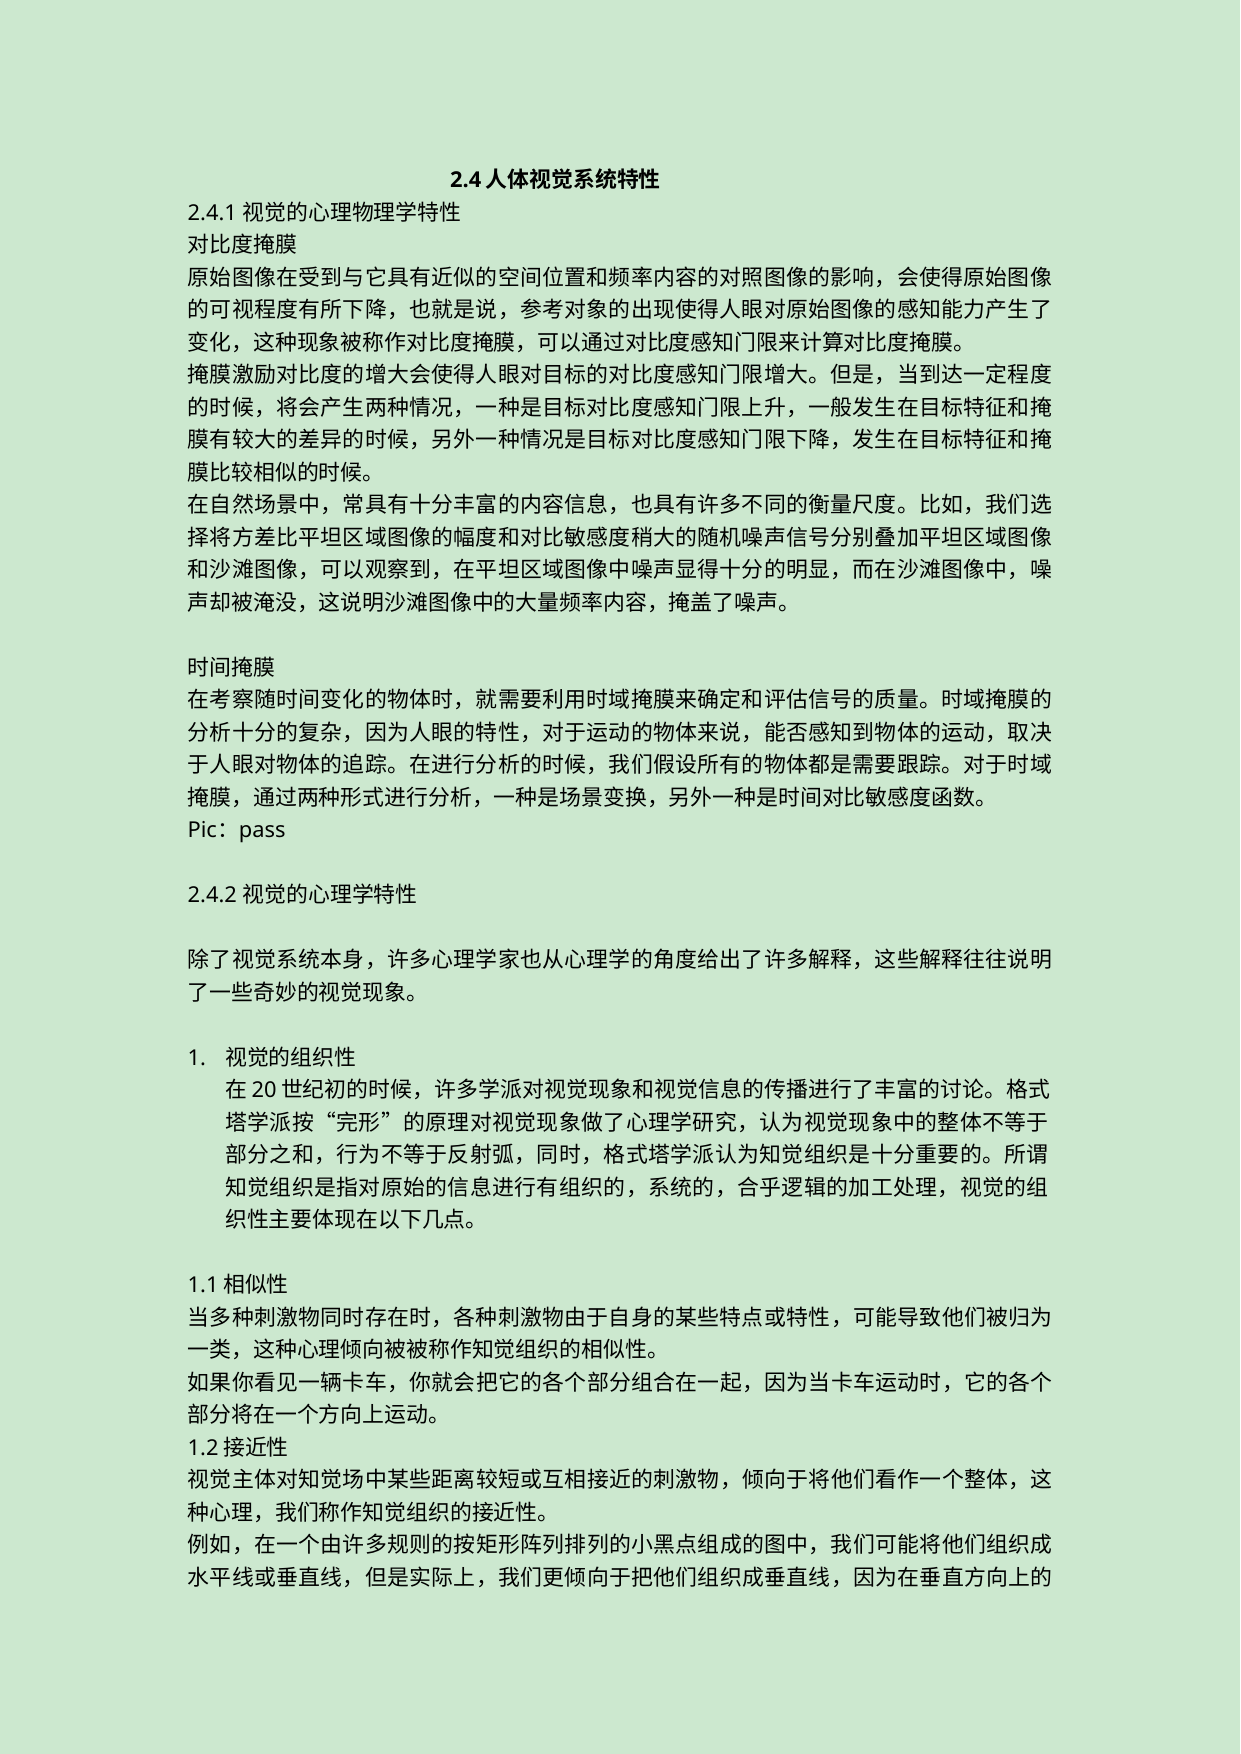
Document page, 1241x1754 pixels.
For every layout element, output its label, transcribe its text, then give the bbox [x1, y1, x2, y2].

text 对比度掩膜 [187, 227, 1053, 259]
text 原始图像在受到与它具有近似的空间位置和频率内容的对照图像的影响，会使得原始图像的可视程度有所下降，也就是说，参考对象的出现使得人眼对原始图像的感知能力产生了变化，这种现象被称作对比度掩膜，可以通过对比度感知门限来计算对比度掩膜。 [187, 259, 1053, 357]
text 视觉主体对知觉场中某些距离较短或互相接近的刺激物，倾向于将他们看作一个整体，这种心理，我们称作知觉组织的接近性。 [187, 1462, 1053, 1527]
list 在20世纪初的时候，许多学派对视觉现象和视觉信息的传播进行了丰富的讨论。格式塔学派按“完形”的原理对视觉现象做了心理学研究，认为视觉现象中的整体不等于部分之和，行为不等于反射弧，同时，格式塔学派认为知觉组织是十分重要的。所谓知觉组织是指对原始的信息进行有组织的，系统的，合乎逻辑的加工处理，视觉的组织性主要体现在以下几点。 [225, 1072, 1053, 1234]
text 2.4.1 视觉的心理物理学特性 [187, 194, 1053, 227]
list 视觉的组织性 [187, 1039, 1053, 1072]
text 在考察随时间变化的物体时，就需要利用时域掩膜来确定和评估信号的质量。时域掩膜的分析十分的复杂，因为人眼的特性，对于运动的物体来说，能否感知到物体的运动，取决于人眼对物体的追踪。在进行分析的时候，我们假设所有的物体都是需要跟踪。对于时域掩膜，通过两种形式进行分析，一种是场景变换，另外一种是时间对比敏感度函数。 [187, 682, 1053, 812]
text 时间掩膜 [187, 649, 1053, 682]
text 除了视觉系统本身，许多心理学家也从心理学的角度给出了许多解释，这些解释往往说明了一些奇妙的视觉现象。 [187, 942, 1053, 1007]
text 掩膜激励对比度的增大会使得人眼对目标的对比度感知门限增大。但是，当到达一定程度的时候，将会产生两种情况，一种是目标对比度感知门限上升，一般发生在目标特征和掩膜有较大的差异的时候，另外一种情况是目标对比度感知门限下降，发生在目标特征和掩膜比较相似的时候。 [187, 357, 1053, 487]
text 在自然场景中，常具有十分丰富的内容信息，也具有许多不同的衡量尺度。比如，我们选择将方差比平坦区域图像的幅度和对比敏感度稍大的随机噪声信号分别叠加平坦区域图像和沙滩图像，可以观察到，在平坦区域图像中噪声显得十分的明显，而在沙滩图像中，噪声却被淹没，这说明沙滩图像中的大量频率内容，掩盖了噪声。 [187, 487, 1053, 617]
text 当多种刺激物同时存在时，各种刺激物由于自身的某些特点或特性，可能导致他们被归为一类，这种心理倾向被被称作知觉组织的相似性。 [187, 1299, 1053, 1364]
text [187, 1527, 1053, 1592]
text 1.2接近性 [187, 1429, 1053, 1462]
text 2.4人体视觉系统特性 [187, 162, 1053, 194]
text Pic：pass [187, 812, 1053, 844]
text 2.4.2 视觉的心理学特性 [187, 877, 1053, 909]
text 如果你看见一辆卡车，你就会把它的各个部分组合在一起，因为当卡车运动时，它的各个部分将在一个方向上运动。 [187, 1364, 1053, 1429]
text 1.1相似性 [187, 1267, 1053, 1299]
